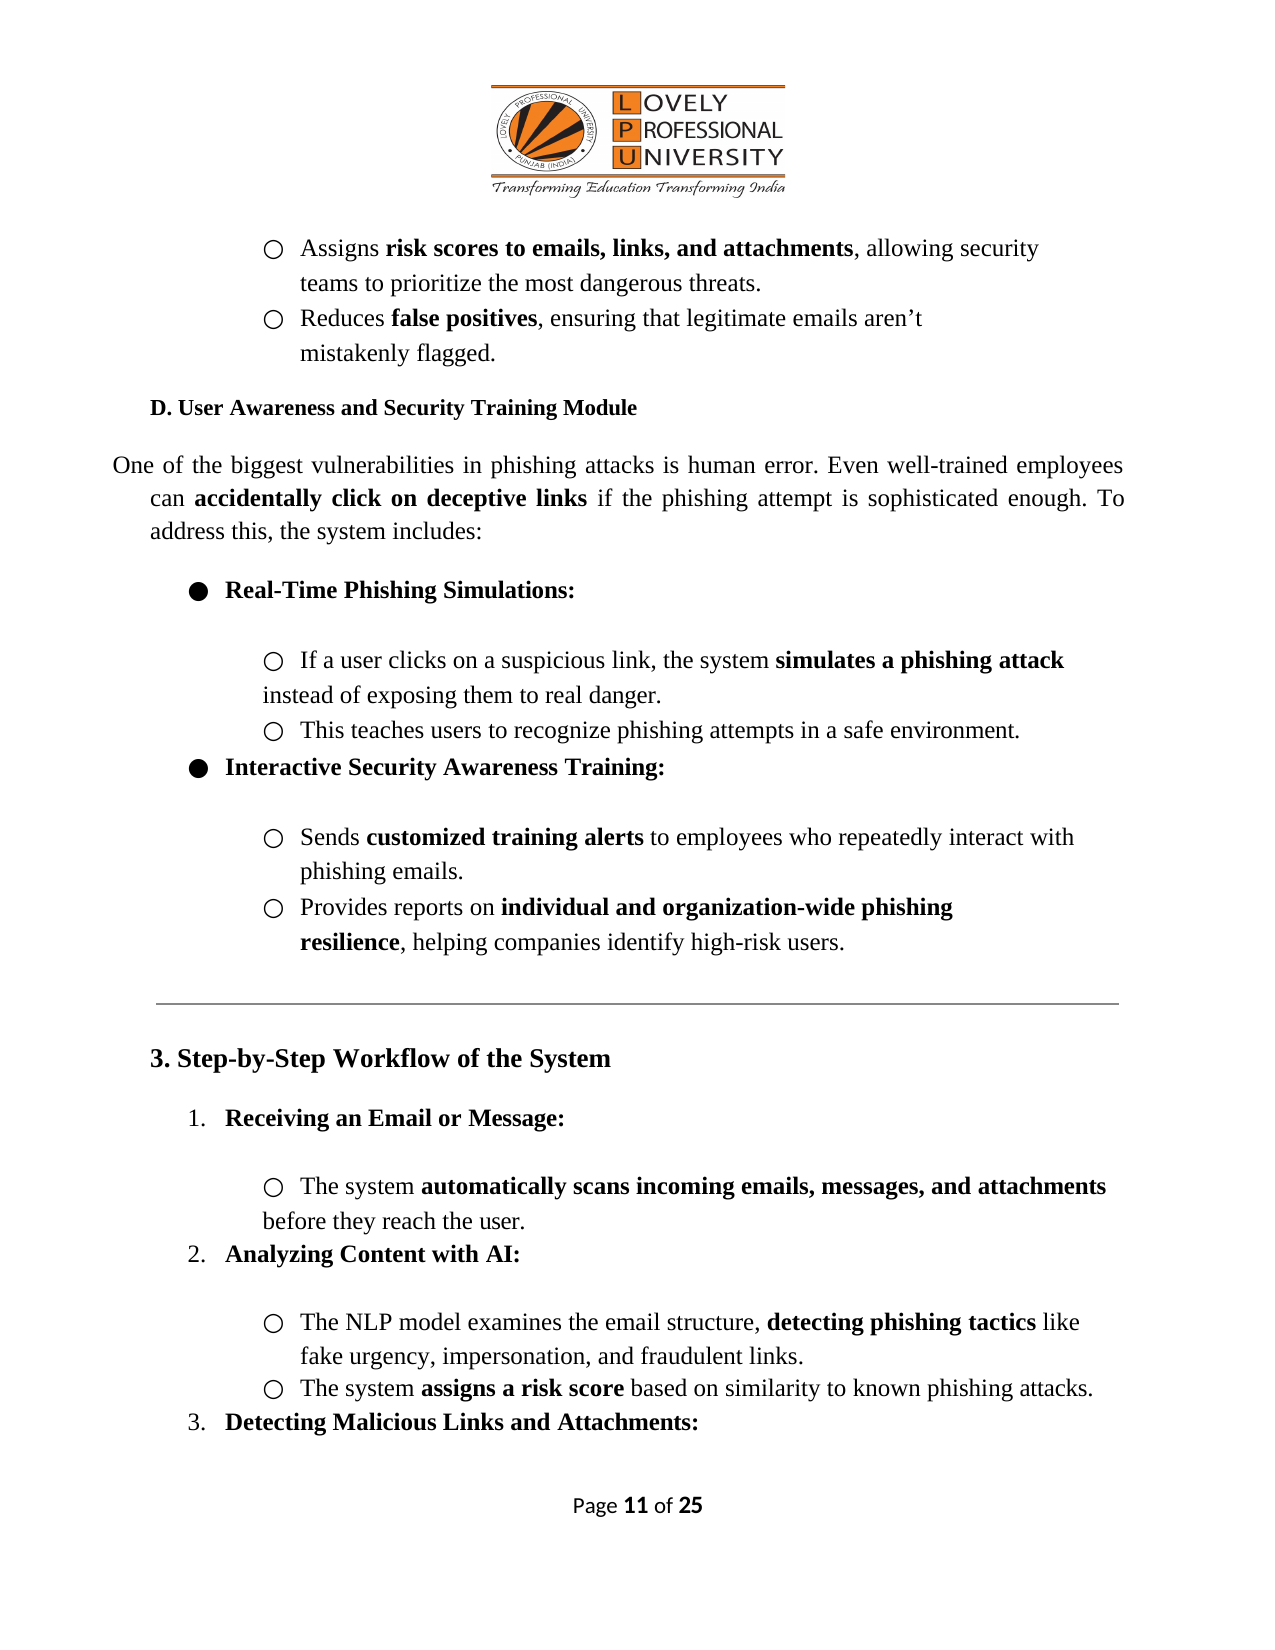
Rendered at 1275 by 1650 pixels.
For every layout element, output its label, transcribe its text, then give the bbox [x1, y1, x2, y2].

list This teaches users to recognize phishing attempts in a safe environment. [262, 712, 1200, 746]
subtitle Receiving an Email or Message: [187, 1103, 1200, 1131]
text instead of exposing them to real danger. [262, 681, 1200, 709]
text One of the biggest vulnerabilities in phishing attacks is human error. Even well-trained employees can accidentally click on deceptive links if the phishing attempt is sophisticated enough. To address this, the system includes: [112, 450, 1125, 544]
list The system assigns a risk score based on similarity to known phishing attacks. [262, 1373, 1200, 1403]
list The NLP model examines the email structure, detecting phishing tactics like fake urgency, impersonation, and fraudulent links. [262, 1303, 1080, 1370]
subtitle Interactive Security Awareness Training: [187, 749, 1200, 783]
list Assigns risk scores to emails, links, and attachments, allowing security teams to prioritize the most dangerous threats. [262, 230, 1103, 296]
list If a user clicks on a suspicious link, the system simulates a phishing attack [262, 642, 1200, 676]
list Reduces false positives, ensuring that legitimate emails aren’t mistakenly flagged. [262, 300, 1038, 367]
list User Awareness and Security Training Module [150, 394, 1200, 421]
subtitle Real-Time Phishing Simulations: [187, 572, 1200, 606]
list The system automatically scans incoming emails, messages, and attachments [262, 1167, 1200, 1201]
list Provides reports on individual and organization-wide phishing resilience, helping companies identify high-risk users. [262, 889, 1065, 955]
list Sends customized training alerts to employees who repeatedly interact with phishing emails. [262, 819, 1074, 885]
subtitle Step-by-Step Workflow of the System [150, 1042, 1200, 1073]
picture [491, 85, 786, 198]
subtitle Detecting Malicious Links and Attachments: [187, 1407, 1200, 1436]
subtitle Analyzing Content with AI: [187, 1239, 1200, 1267]
text before they reach the user. [262, 1206, 1200, 1234]
